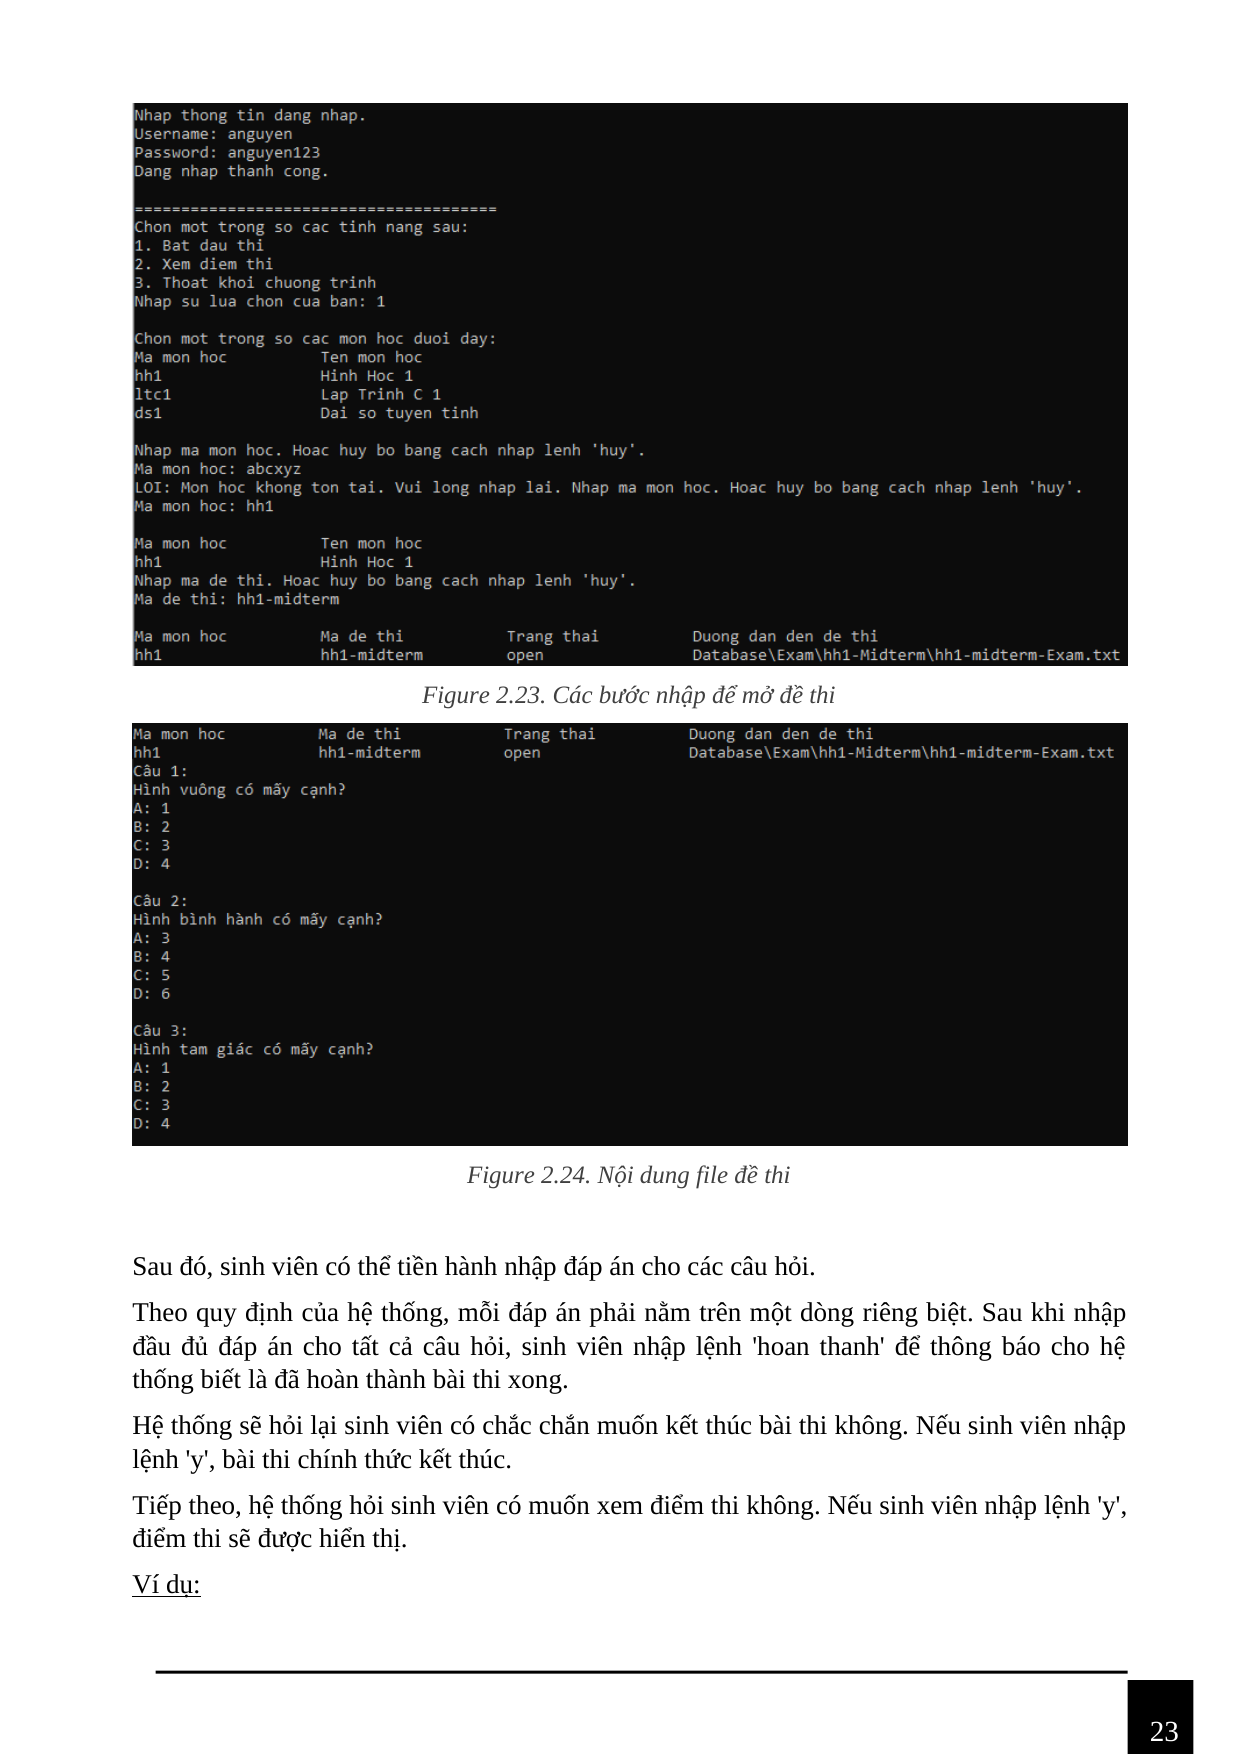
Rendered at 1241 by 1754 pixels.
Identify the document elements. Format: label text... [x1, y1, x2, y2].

text Figure 2.24. Nội dung file đề thi [132, 1161, 1128, 1189]
text Theo quy định của hệ thống, mỗi đáp án phải nằm trên một dòng riêng biệt. Sau khi nhập đầu đủ đáp án cho tất cả câu hỏi, sinh viên nhập lệnh 'hoan thanh' để thông báo cho hệ thống biết là đã hoàn thành bài thi xong. [132, 1296, 1128, 1394]
text Ví dụ: [132, 1568, 1128, 1599]
text Figure 2.23. Các bước nhập để mở đề thi [132, 680, 1128, 709]
text Hệ thống sẽ hỏi lại sinh viên có chắc chắn muốn kết thúc bài thi không. Nếu sinh viên nhập lệnh 'y', bài thi chính thức kết thúc. [132, 1409, 1128, 1474]
text Tiếp theo, hệ thống hỏi sinh viên có muốn xem điểm thi không. Nếu sinh viên nhập lệnh 'y', điểm thi sẽ được hiển thị. [132, 1489, 1128, 1553]
text Sau đó, sinh viên có thể tiền hành nhập đáp án cho các câu hỏi. [132, 1250, 1128, 1281]
